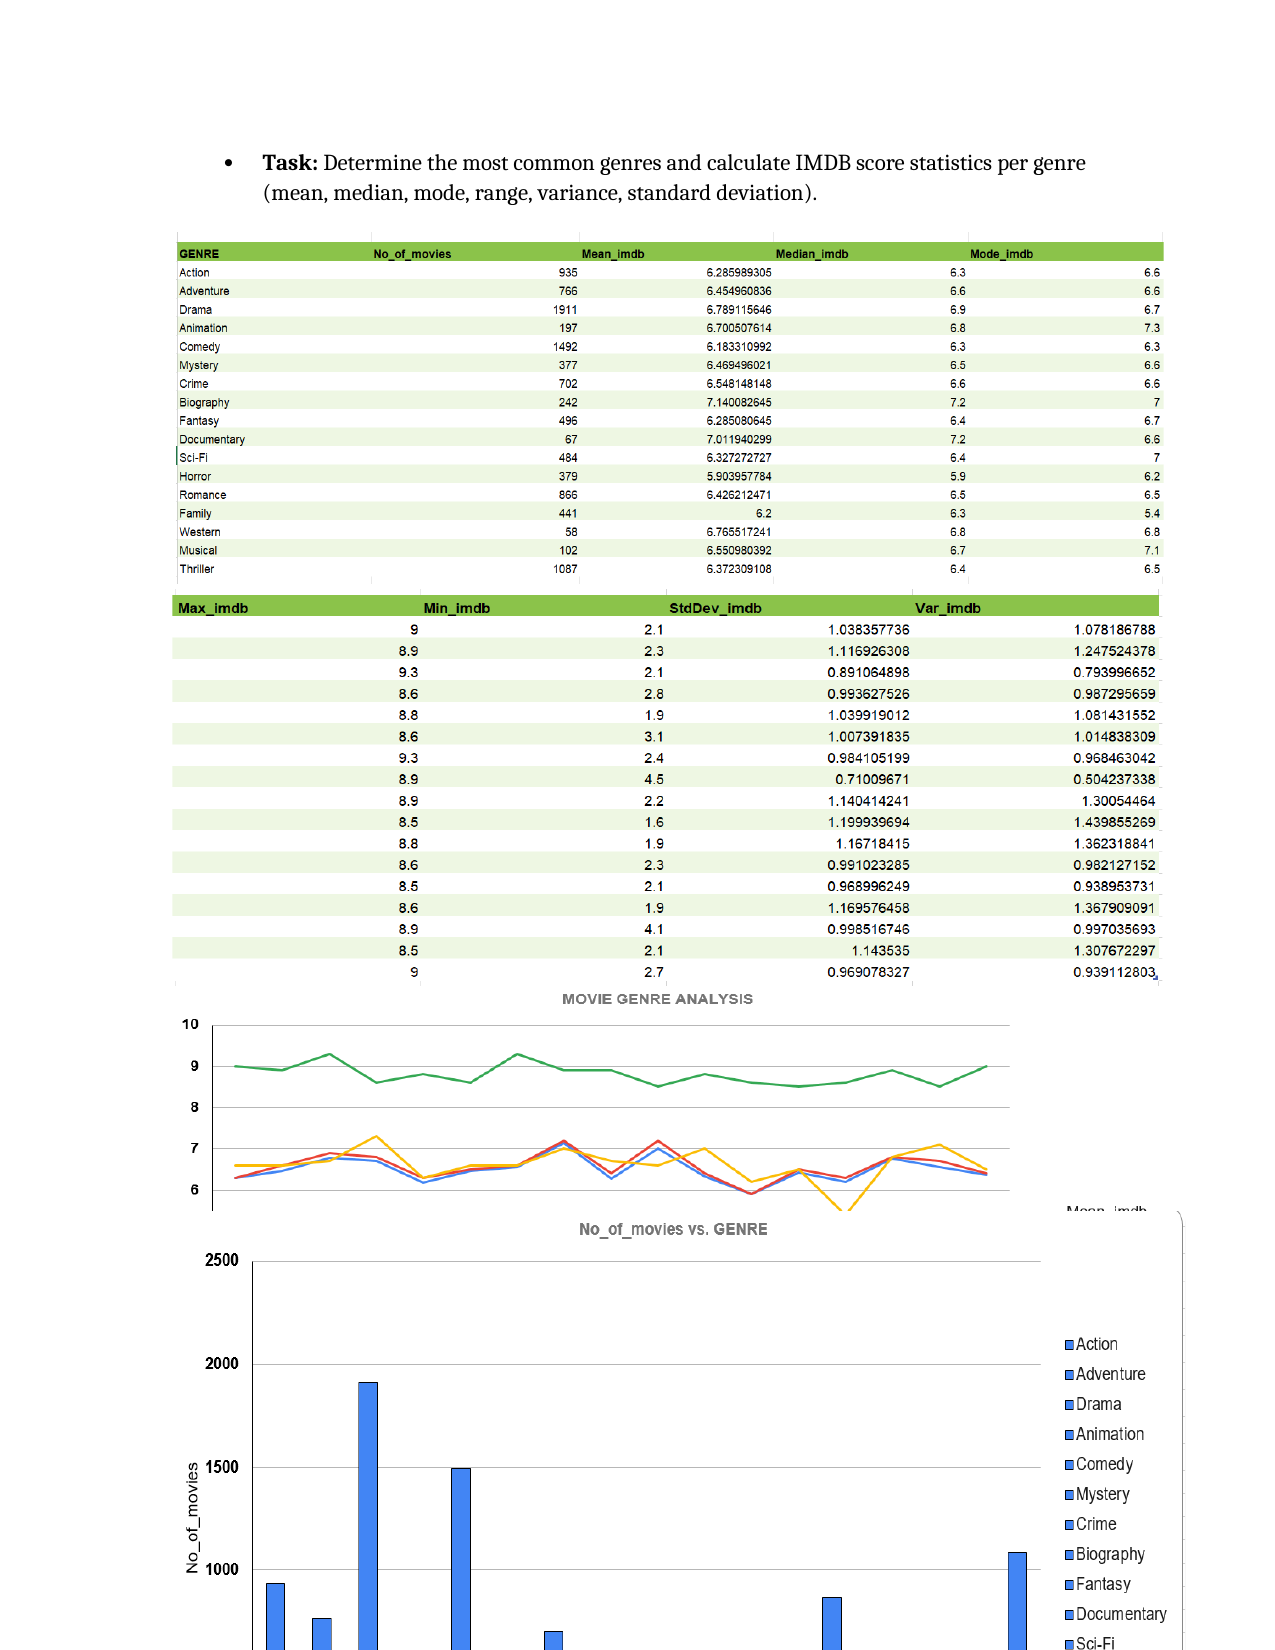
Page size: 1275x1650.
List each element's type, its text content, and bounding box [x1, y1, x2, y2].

list Task: Determine the most common genres and calculate IMDB score statistics per genre (mean, median, mode, range, variance, standard deviation). [225, 150, 1087, 207]
picture [172, 589, 1186, 1650]
picture [176, 232, 1164, 584]
